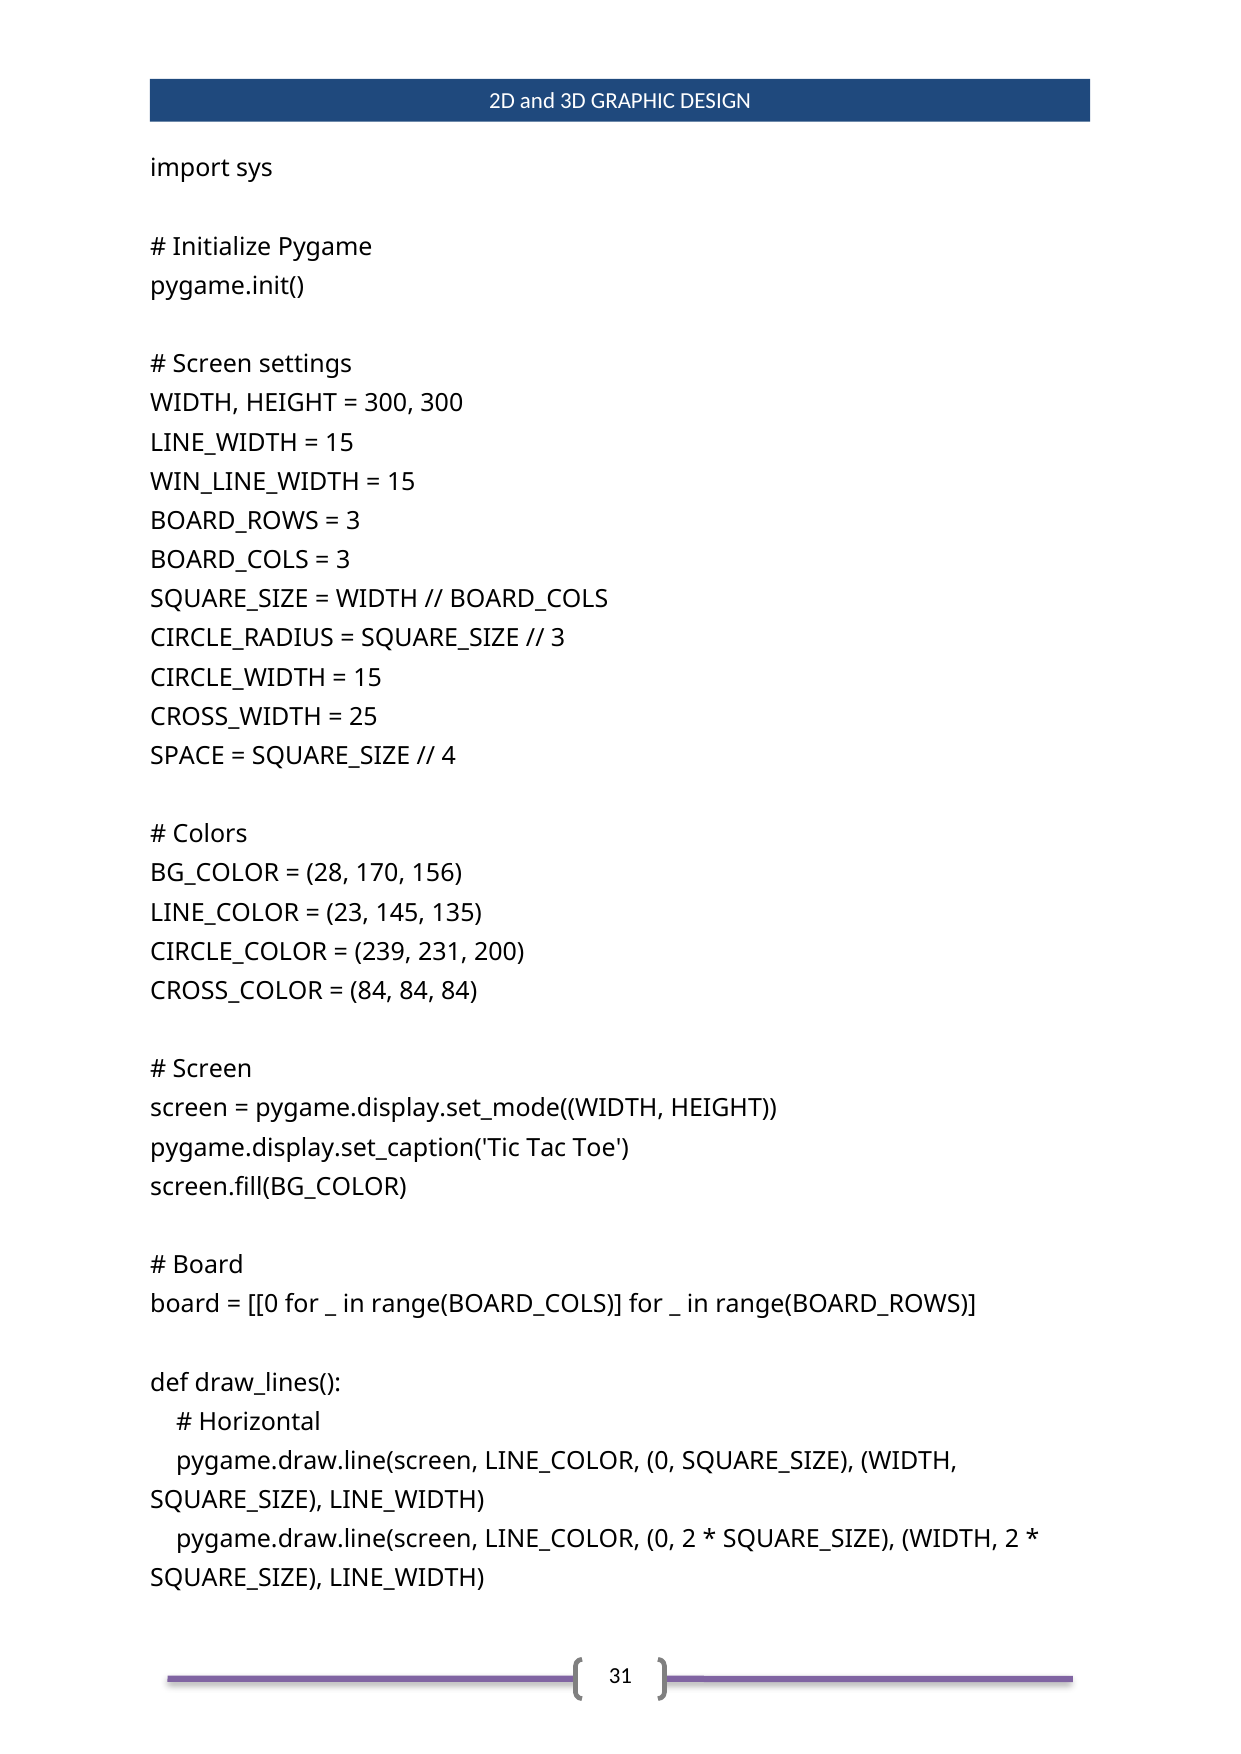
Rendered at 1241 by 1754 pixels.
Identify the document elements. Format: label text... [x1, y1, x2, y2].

text screen = pygame.display.set_mode((WIDTH, HEIGHT)) [150, 1090, 1090, 1124]
text pygame.draw.line(screen, LINE_COLOR, (0, 2 * SQUARE_SIZE), (WIDTH, 2 * SQUARE_SIZE), LINE_WIDTH) [150, 1521, 1090, 1594]
text SQUARE_SIZE = WIDTH // BOARD_COLS [150, 581, 1090, 615]
text BG_COLOR = (28, 170, 156) [150, 855, 1090, 889]
text board = [[0 for _ in range(BOARD_COLS)] for _ in range(BOARD_ROWS)] [150, 1286, 1090, 1320]
text CROSS_WIDTH = 25 [150, 698, 1090, 732]
text pygame.display.set_caption('Tic Tac Toe') [150, 1129, 1090, 1163]
text # Screen [150, 1051, 1090, 1085]
text # Board [150, 1247, 1090, 1281]
text LINE_COLOR = (23, 145, 135) [150, 894, 1090, 928]
text WIDTH, HEIGHT = 300, 300 [150, 385, 1090, 419]
text CROSS_COLOR = (84, 84, 84) [150, 972, 1090, 1007]
text SPACE = SQUARE_SIZE // 4 [150, 737, 1090, 772]
text BOARD_ROWS = 3 [150, 502, 1090, 537]
text # Horizontal [150, 1403, 1090, 1437]
text pygame.draw.line(screen, LINE_COLOR, (0, SQUARE_SIZE), (WIDTH, SQUARE_SIZE), LINE_WIDTH) [150, 1442, 1090, 1516]
text def draw_lines(): [150, 1364, 1090, 1398]
text WIN_LINE_WIDTH = 15 [150, 463, 1090, 497]
text LINE_WIDTH = 15 [150, 424, 1090, 458]
text CIRCLE_COLOR = (239, 231, 200) [150, 933, 1090, 967]
text import sys [150, 150, 1090, 184]
text BOARD_COLS = 3 [150, 542, 1090, 576]
text screen.fill(BG_COLOR) [150, 1168, 1090, 1202]
text # Initialize Pygame [150, 228, 1090, 262]
text # Screen settings [150, 346, 1090, 380]
text # Colors [150, 816, 1090, 850]
text CIRCLE_RADIUS = SQUARE_SIZE // 3 [150, 620, 1090, 654]
text CIRCLE_WIDTH = 15 [150, 659, 1090, 693]
text pygame.init() [150, 267, 1090, 302]
